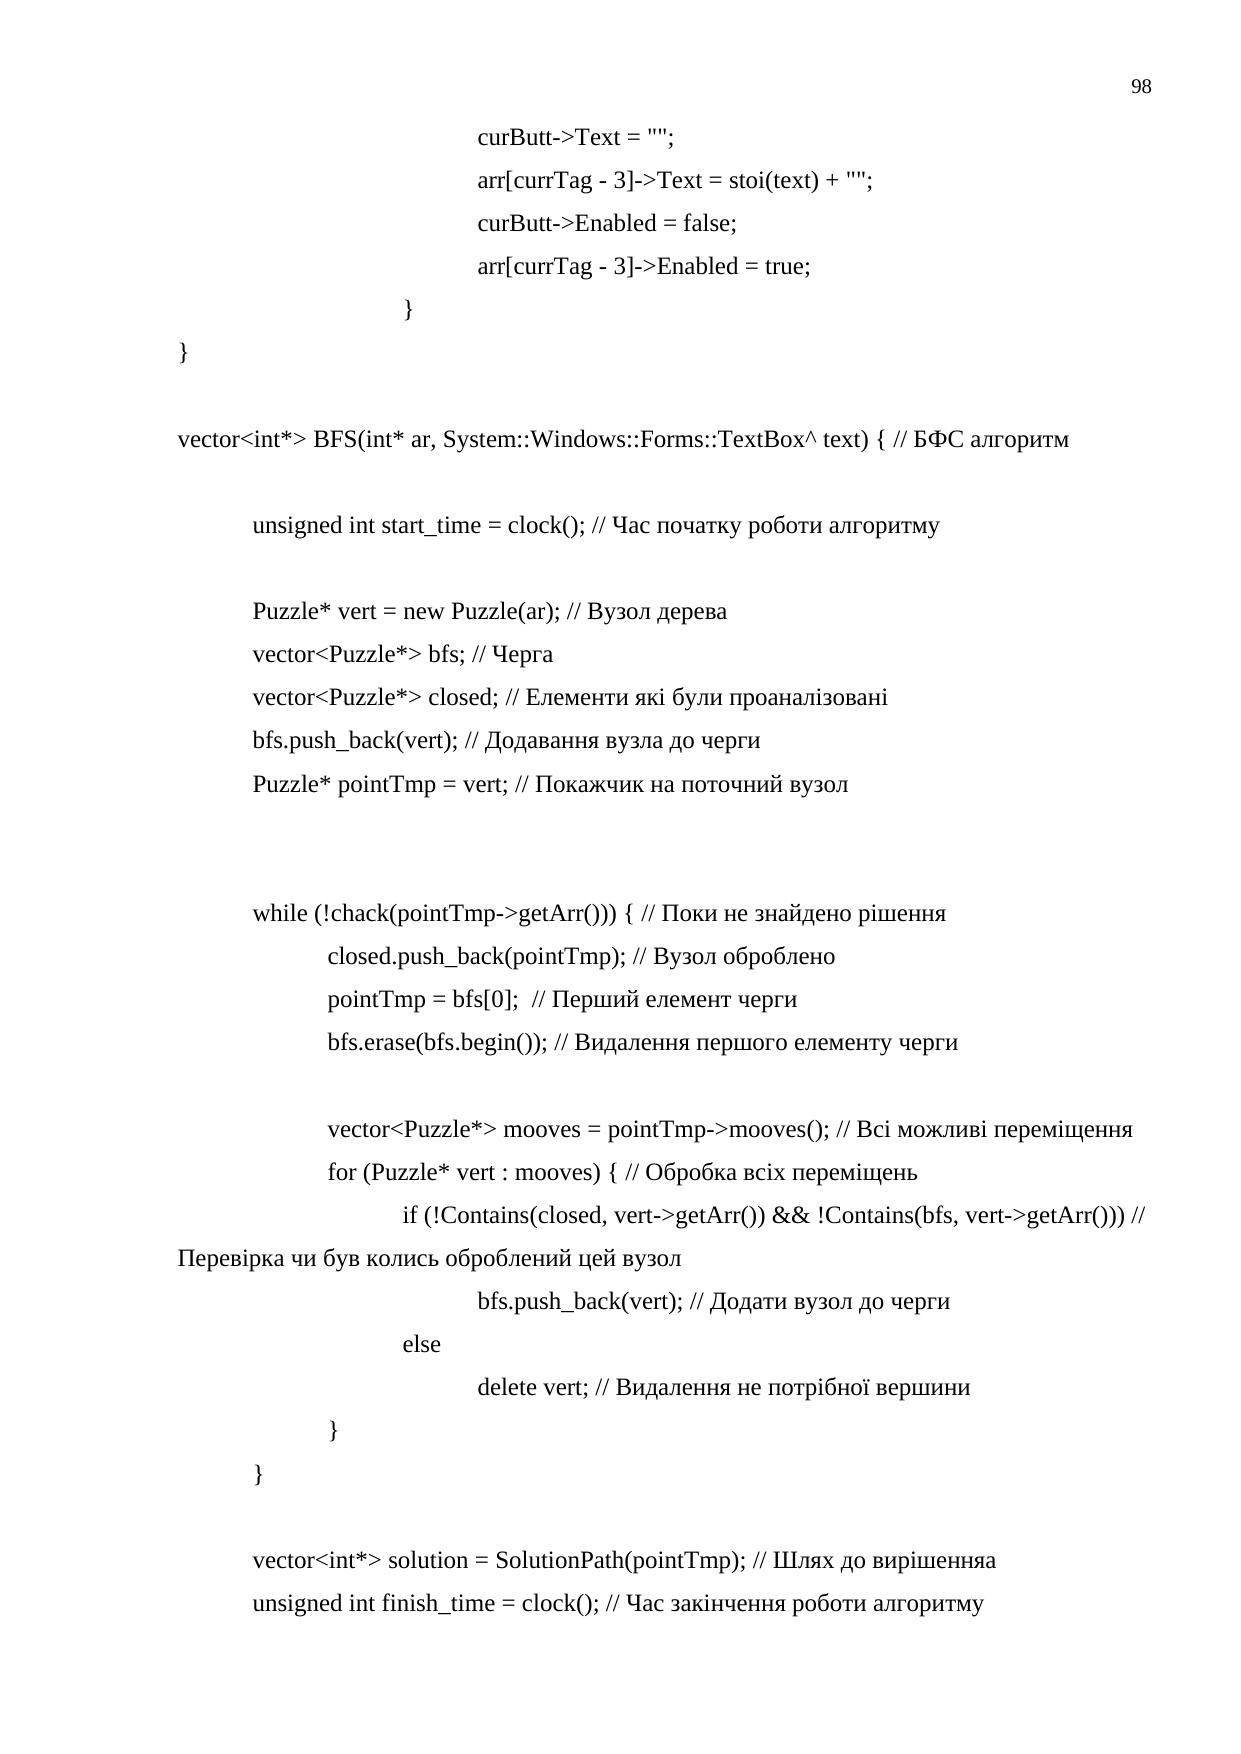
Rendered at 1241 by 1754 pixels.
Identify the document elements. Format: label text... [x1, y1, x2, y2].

text arr[currTag - 3]->Text = stoi(text) + ""; [177, 165, 1152, 194]
text } [177, 1416, 1152, 1444]
text } [177, 1459, 1152, 1487]
text vector<int*> BFS(int* ar, System::Windows::Forms::TextBox^ text) { // БФС алгоритм [177, 424, 1152, 452]
text unsigned int start_time = clock(); // Час початку роботи алгоритму [177, 510, 1152, 539]
text for (Puzzle* vert : mooves) { // Обробка всіх переміщень [177, 1157, 1152, 1186]
text unsigned int finish_time = clock(); // Час закінчення роботи алгоритму [177, 1588, 1152, 1617]
text else [177, 1329, 1152, 1358]
text Puzzle* pointTmp = vert; // Покажчик на поточний вузол [177, 769, 1152, 797]
text } [177, 337, 1152, 366]
text vector<Puzzle*> bfs; // Черга [177, 639, 1152, 668]
text delete vert; // Видалення не потрібної вершини [177, 1372, 1152, 1401]
text while (!chack(pointTmp->getArr())) { // Поки не знайдено рішення [177, 898, 1152, 927]
text bfs.erase(bfs.begin()); // Видалення першого елементу черги [177, 1027, 1152, 1056]
text arr[currTag - 3]->Enabled = true; [177, 251, 1152, 280]
text if (!Contains(closed, vert->getArr()) && !Contains(bfs, vert->getArr())) // Перевірка чи був колись оброблений цей вузол [177, 1200, 1152, 1272]
text vector<int*> solution = SolutionPath(pointTmp); // Шлях до вирішенняa [177, 1545, 1152, 1574]
text Puzzle* vert = new Puzzle(ar); // Вузол дерева [177, 596, 1152, 625]
text curButt->Enabled = false; [177, 208, 1152, 237]
text bfs.push_back(vert); // Додати вузол до черги [177, 1286, 1152, 1315]
text vector<Puzzle*> mooves = pointTmp->mooves(); // Всі можливі переміщення [177, 1114, 1152, 1142]
text } [177, 294, 1152, 323]
text closed.push_back(pointTmp); // Вузол оброблено [177, 941, 1152, 970]
text curButt->Text = ""; [177, 122, 1152, 151]
text vector<Puzzle*> closed; // Елементи які були проаналізовані [177, 682, 1152, 711]
text bfs.push_back(vert); // Додавання вузла до черги [177, 726, 1152, 754]
text pointTmp = bfs[0]; // Перший елемент черги [177, 984, 1152, 1013]
